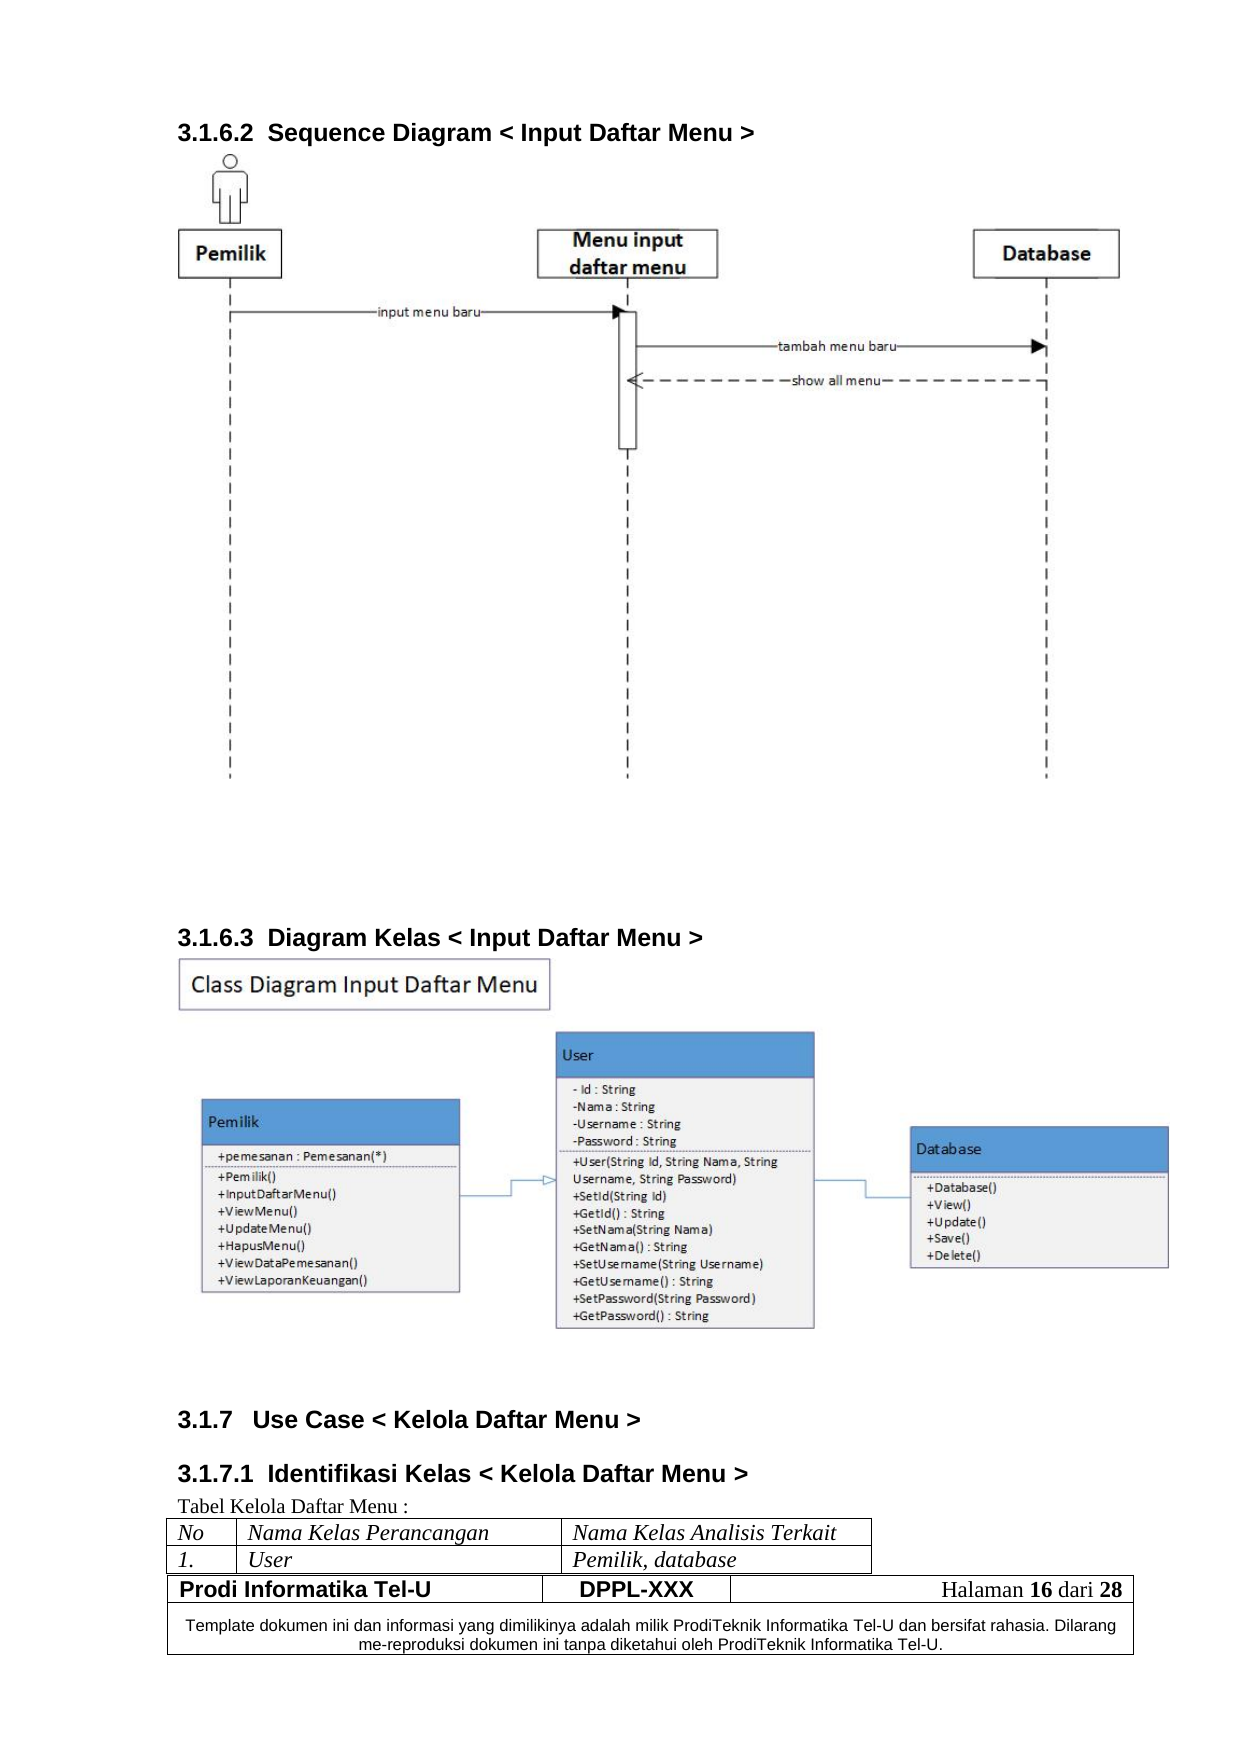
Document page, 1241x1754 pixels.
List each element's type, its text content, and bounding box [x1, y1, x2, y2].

table_cell User [237, 1546, 561, 1572]
table_header No [167, 1519, 236, 1545]
picture [177, 153, 1121, 779]
subtitle Sequence Diagram < Input Daftar Menu > [177, 118, 1122, 147]
table_cell 1. [167, 1546, 236, 1572]
subtitle Diagram Kelas < Input Daftar Menu > [177, 923, 1122, 952]
text Tabel Kelola Daftar Menu : [177, 1493, 1122, 1518]
picture [177, 958, 1170, 1332]
table_header Nama Kelas Analisis Terkait [562, 1519, 871, 1545]
table_cell Pemilik, database [562, 1546, 871, 1572]
subtitle Use Case < Kelola Daftar Menu > [177, 1405, 1122, 1433]
table_header Nama Kelas Perancangan [237, 1519, 561, 1545]
subtitle Identifikasi Kelas < Kelola Daftar Menu > [177, 1458, 1122, 1487]
